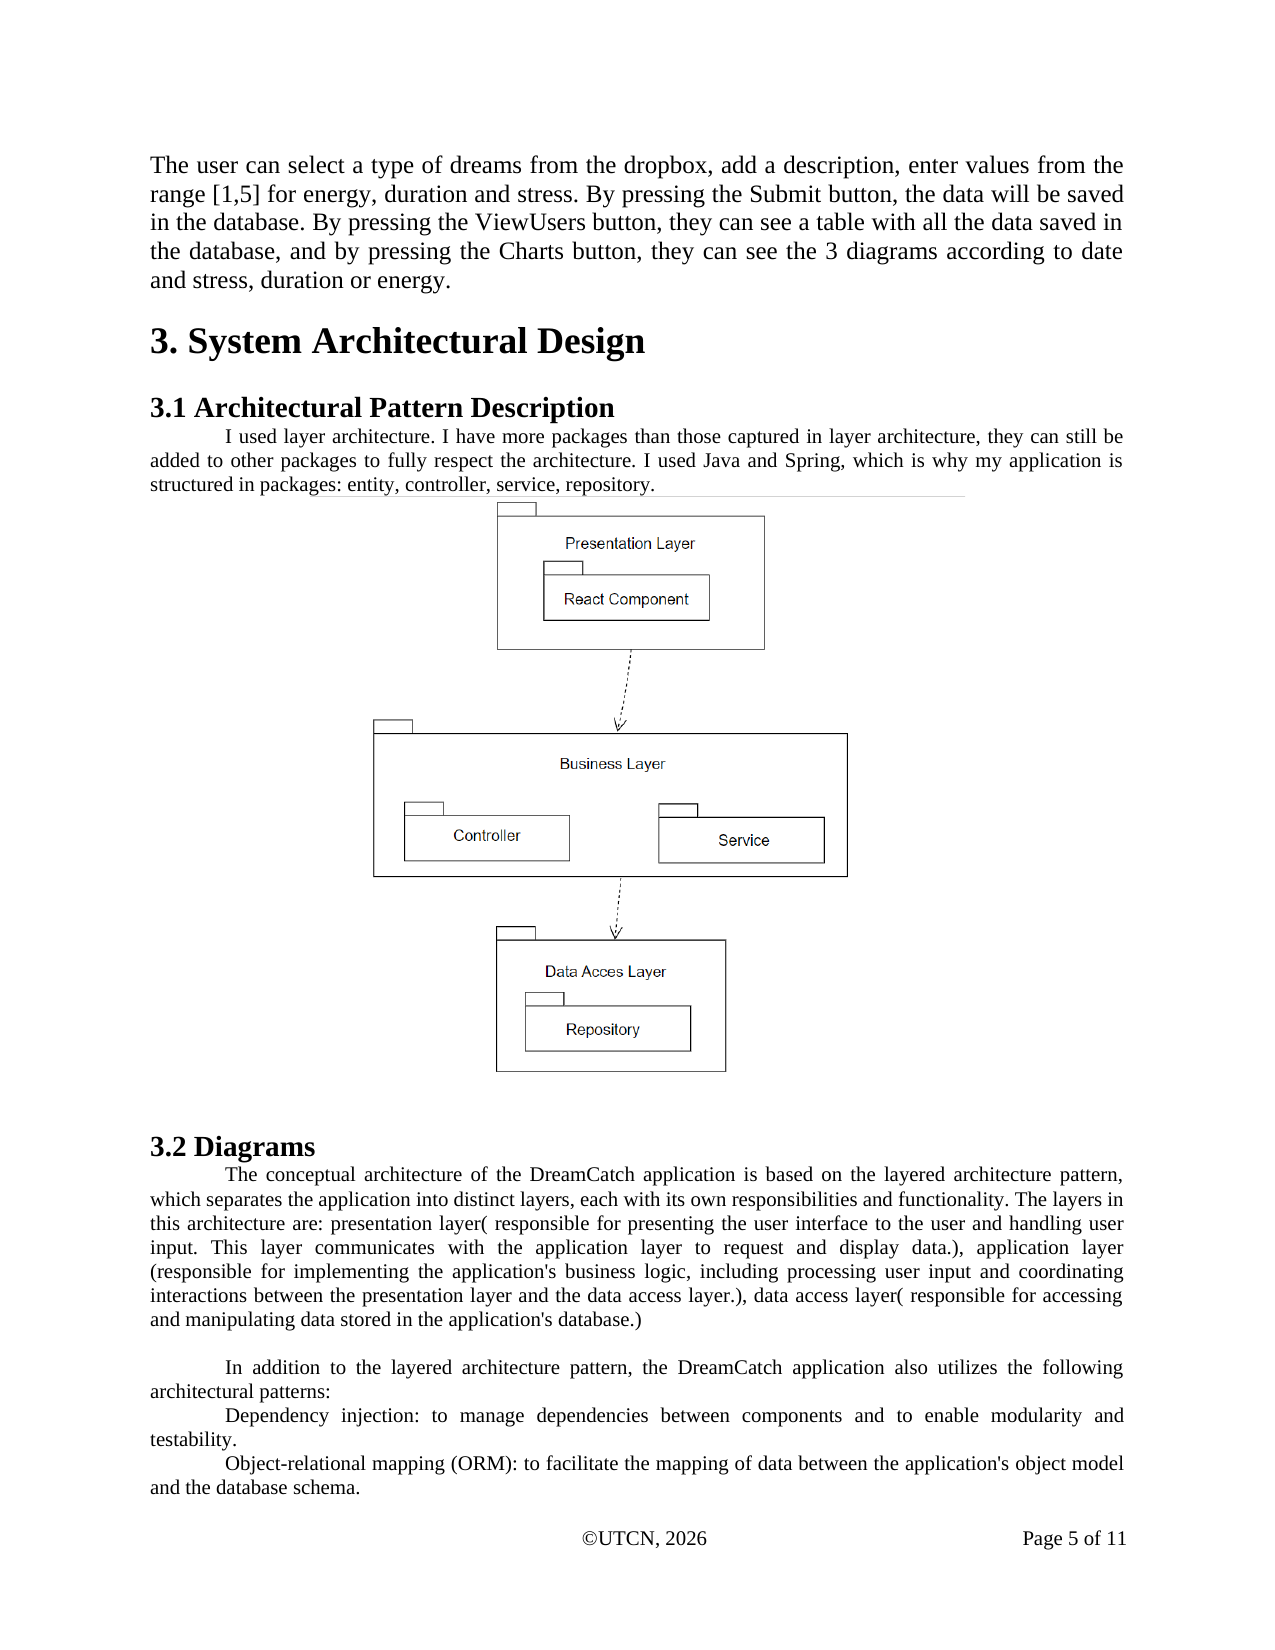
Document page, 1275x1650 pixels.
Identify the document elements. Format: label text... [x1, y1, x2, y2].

text Object-relational mapping (ORM): to facilitate the mapping of data between the application's object model and the database schema. [150, 1451, 1125, 1499]
title 3. System Architectural Design [150, 319, 1125, 362]
text The conceptual architecture of the DreamCatch application is based on the layered architecture pattern, which separates the application into distinct layers, each with its own responsibilities and functionality. The layers in this architecture are: presentation layer( responsible for presenting the user interface to the user and handling user input. This layer communicates with the application layer to request and display data.), application layer (responsible for implementing the application's business logic, including processing user input and coordinating interactions between the presentation layer and the data access layer.), data access layer( responsible for accessing and manipulating data stored in the application's database.) [150, 1162, 1125, 1331]
text In addition to the layered architecture pattern, the DreamCatch application also utilizes the following architectural patterns: [150, 1355, 1125, 1403]
text The user can select a type of dreams from the dropbox, add a description, enter values from the range [1,5] for energy, duration and stress. By pressing the Submit button, the data will be saved in the database. By pressing the ViewUsers button, they can see a table with all the data saved in the database, and by pressing the Charts button, they can see the 3 diagrams according to date and stress, duration or energy. [150, 150, 1125, 294]
text Dependency injection: to manage dependencies between components and to enable modularity and testability. [150, 1403, 1125, 1451]
picture [310, 496, 966, 1129]
text I used layer architecture. I have more packages than those captured in layer architecture, they can still be added to other packages to fully respect the architecture. I used Java and Spring, which is why my application is structured in packages: entity, controller, service, repository. [150, 424, 1125, 496]
text 3.2 Diagrams [150, 1129, 1125, 1162]
text 3.1 Architectural Pattern Description [150, 391, 1125, 424]
